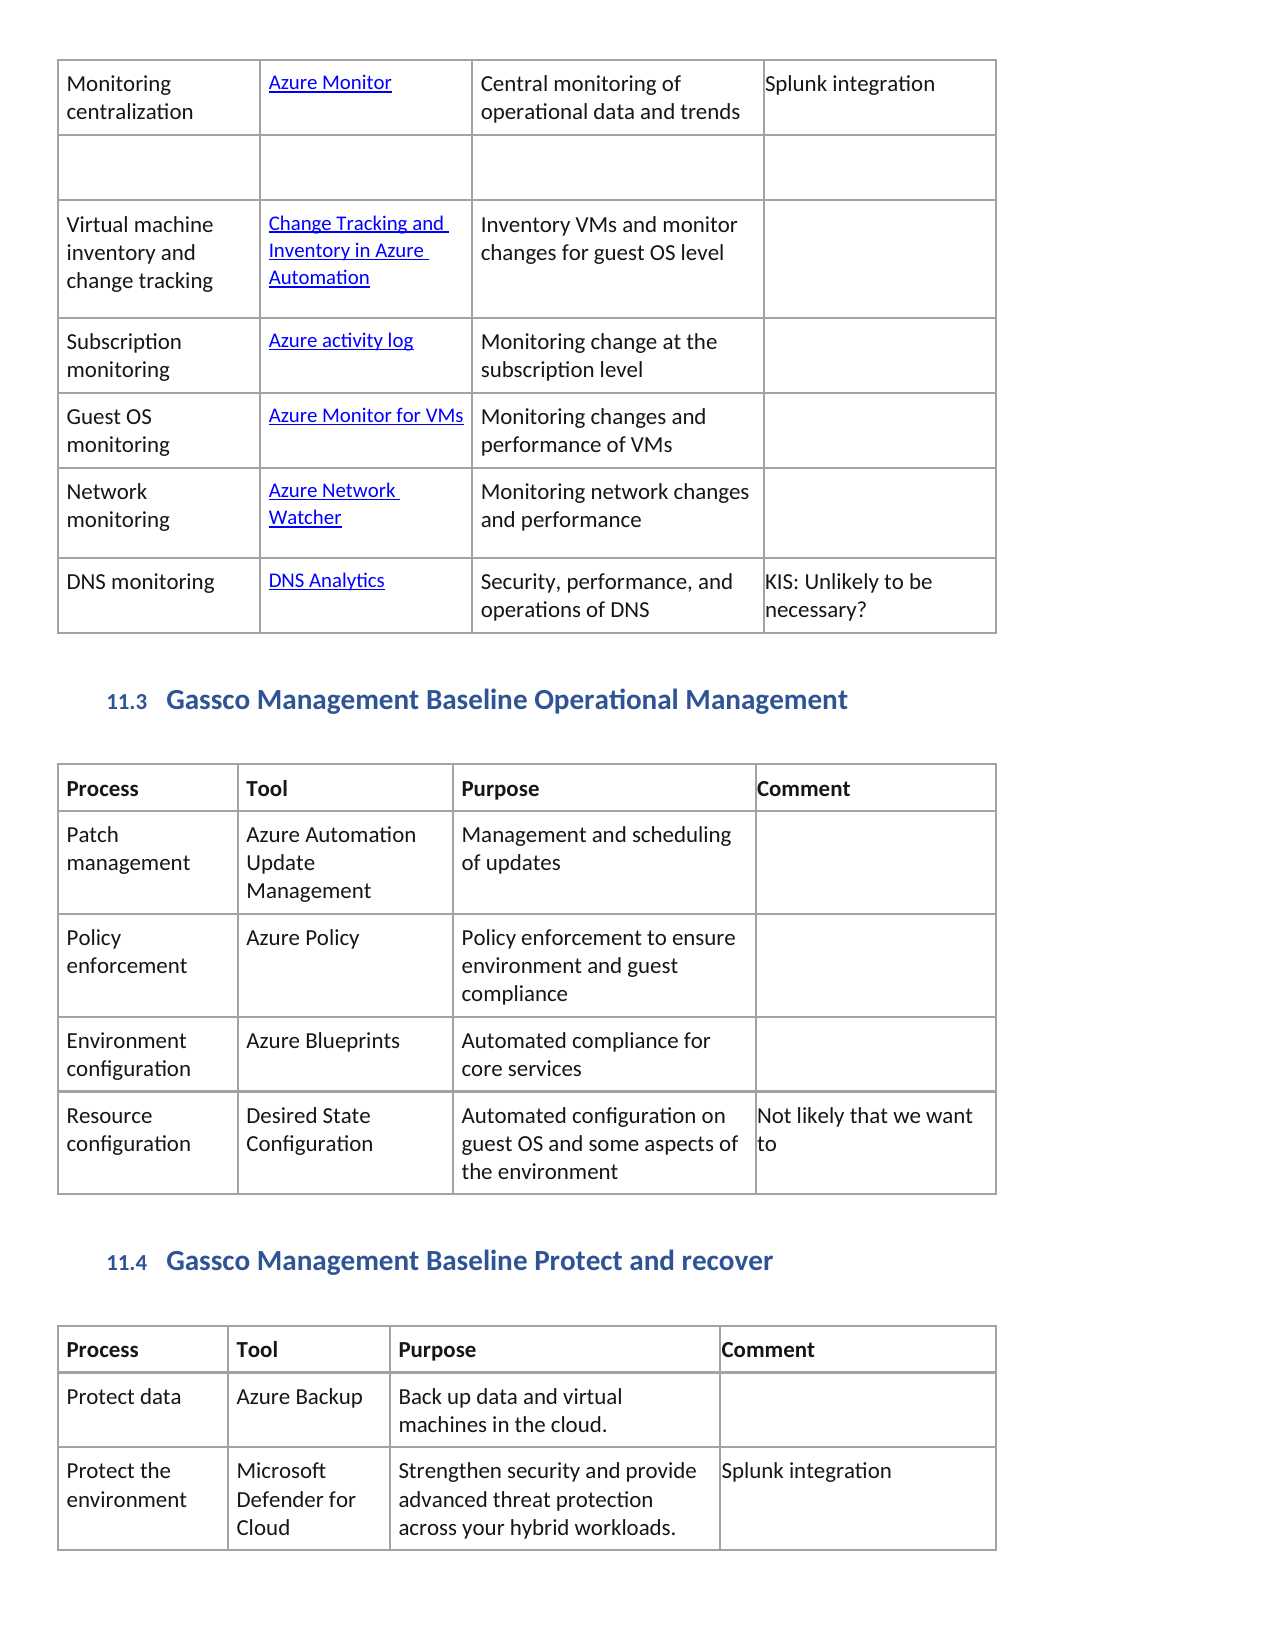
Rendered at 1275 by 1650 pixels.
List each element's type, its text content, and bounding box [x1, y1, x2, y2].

table_cell Azure Monitor for VMs [261, 394, 471, 467]
table_cell Strengthen security and provide advanced threat protection across your hybrid workloads. [391, 1448, 719, 1549]
table_cell Resource configuration [59, 1093, 237, 1193]
table_cell Azure Policy [239, 915, 452, 1016]
table_cell Not likely that we want to [757, 1093, 995, 1193]
table_cell [473, 136, 763, 199]
table_cell Monitoring changes and performance of VMs [473, 394, 763, 467]
table_cell Environment configuration [59, 1018, 237, 1090]
table_cell [757, 1018, 995, 1090]
table_cell Virtual machine inventory and change tracking [59, 201, 259, 317]
table_cell Subscription monitoring [59, 319, 259, 392]
table_cell [765, 319, 995, 392]
table_header Tool [239, 765, 452, 810]
table_cell Security, performance, and operations of DNS [473, 559, 763, 632]
table_cell Splunk integration [721, 1448, 995, 1549]
table_cell DNS Analytics [261, 559, 471, 632]
table_cell Monitoring change at the subscription level [473, 319, 763, 392]
table_cell Automated configuration on guest OS and some aspects of the environment [454, 1093, 755, 1193]
subtitle Gassco Management Baseline Operational Management [106, 681, 1216, 716]
table_cell Azure Blueprints [239, 1018, 452, 1090]
table_cell Back up data and virtual machines in the cloud. [391, 1374, 719, 1446]
table_cell [765, 469, 995, 557]
table_cell [757, 915, 995, 1016]
table_cell Patch management [59, 812, 237, 913]
table_cell [765, 136, 995, 199]
table_cell KIS: Unlikely to be necessary? [765, 559, 995, 632]
table_cell Automated compliance for core services [454, 1018, 755, 1090]
table_header Process [59, 1327, 227, 1371]
table_cell Management and scheduling of updates [454, 812, 755, 913]
table_cell Desired State Configuration [239, 1093, 452, 1193]
table_cell Splunk integration [765, 61, 995, 134]
table_header Purpose [391, 1327, 719, 1371]
table_cell DNS monitoring [59, 559, 259, 632]
table_cell Policy enforcement [59, 915, 237, 1016]
table_cell [59, 136, 259, 199]
table_cell Network monitoring [59, 469, 259, 557]
table_header Tool [229, 1327, 389, 1371]
table_cell Microsoft Defender for Cloud [229, 1448, 389, 1549]
table_header Comment [757, 765, 995, 810]
table_header Purpose [454, 765, 755, 810]
subtitle Gassco Management Baseline Protect and recover [106, 1242, 1216, 1278]
table_cell Change Tracking and Inventory in Azure Automation [261, 201, 471, 317]
table_cell Protect the environment [59, 1448, 227, 1549]
table_cell Central monitoring of operational data and trends [473, 61, 763, 134]
table_cell [261, 136, 471, 199]
table_cell Monitoring centralization [59, 61, 259, 134]
table_header Comment [721, 1327, 995, 1371]
table_header Process [59, 765, 237, 810]
table_cell Inventory VMs and monitor changes for guest OS level [473, 201, 763, 317]
table_cell Azure Network Watcher [261, 469, 471, 557]
table_cell Monitoring network changes and performance [473, 469, 763, 557]
table_cell [757, 812, 995, 913]
table_cell Policy enforcement to ensure environment and guest compliance [454, 915, 755, 1016]
table_cell [765, 394, 995, 467]
table_cell [765, 201, 995, 317]
table_cell Azure Backup [229, 1374, 389, 1446]
table_cell Protect data [59, 1374, 227, 1446]
table_cell Guest OS monitoring [59, 394, 259, 467]
table_cell Azure Automation Update Management [239, 812, 452, 913]
table_cell Azure Monitor [261, 61, 471, 134]
table_cell Azure activity log [261, 319, 471, 392]
table_cell [721, 1374, 995, 1446]
